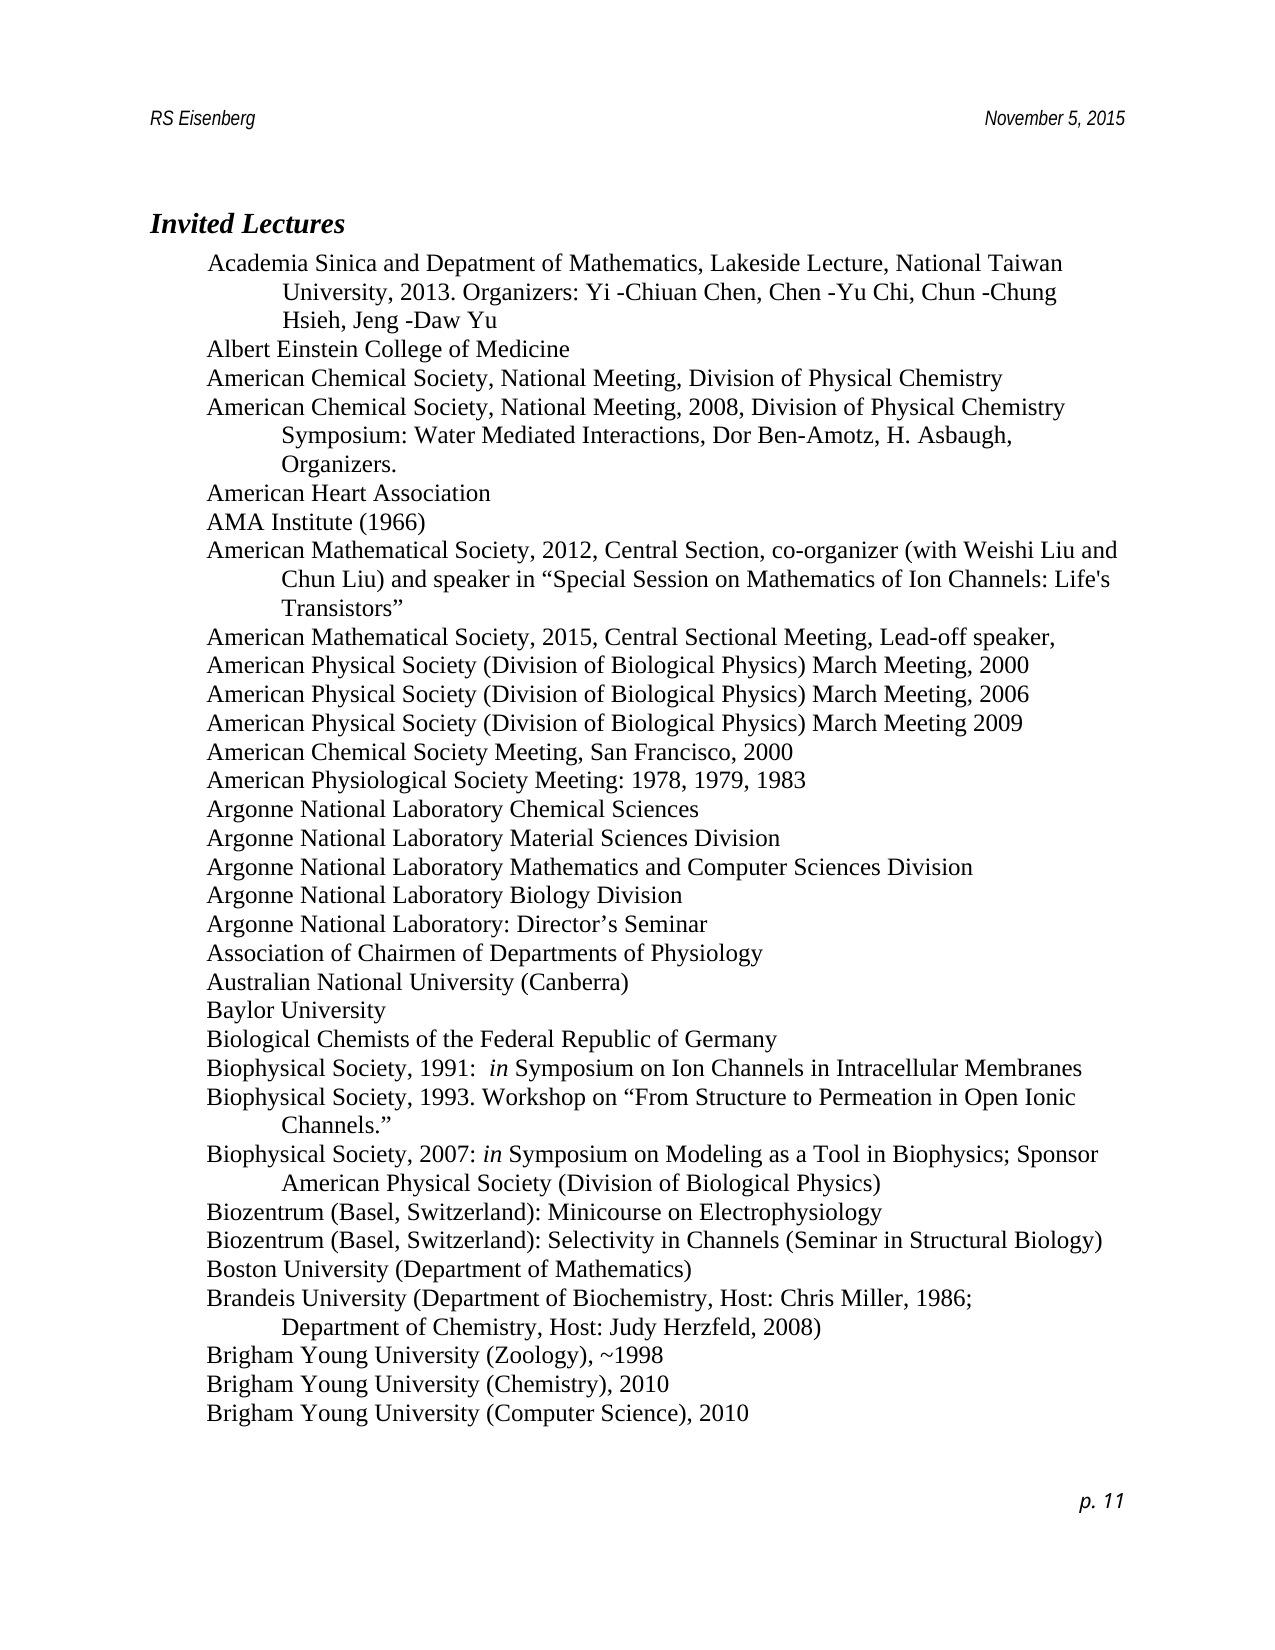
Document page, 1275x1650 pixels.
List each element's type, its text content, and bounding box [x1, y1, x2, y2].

text Biological Chemists of the Federal Republic of Germany [206, 1024, 1125, 1053]
text Baylor University [206, 996, 1125, 1024]
text Brigham Young University (Chemistry), 2010 [206, 1369, 1125, 1398]
text American Physiological Society Meeting: 1978, 1979, 1983 [206, 766, 1125, 794]
text Biophysical Society, 1991: in Symposium on Ion Channels in Intracellular Membranes [206, 1053, 1125, 1082]
text Biophysical Society, 2007: in Symposium on Modeling as a Tool in Biophysics; Sponsor American Physical Society (Division of Biological Physics) [206, 1139, 1125, 1197]
text American Chemical Society, National Meeting, 2008, Division of Physical Chemistry Symposium: Water Mediated Interactions, Dor Ben-Amotz, H. Asbaugh, Organizers. [206, 392, 1125, 478]
text Academia Sinica and Depatment of Mathematics, Lakeside Lecture, National Taiwan University, 2013. Organizers: Yi -Chiuan Chen, Chen -Yu Chi, Chun -Chung Hsieh, Jeng -Daw Yu [207, 248, 1125, 334]
text American Heart Association [206, 478, 1125, 507]
text AMA Institute (1966) [206, 507, 1125, 536]
text Argonne National Laboratory Material Sciences Division [206, 823, 1125, 852]
text Argonne National Laboratory Biology Division [206, 881, 1125, 909]
text Argonne National Laboratory: Director’s Seminar [206, 909, 1125, 938]
text American Chemical Society, National Meeting, Division of Physical Chemistry [206, 363, 1125, 392]
text Association of Chairmen of Departments of Physiology [206, 938, 1125, 967]
text Brigham Young University (Computer Science), 2010 [206, 1398, 1125, 1427]
text Biozentrum (Basel, Switzerland): Selectivity in Channels (Seminar in Structural Biology) [206, 1226, 1125, 1254]
text Australian National University (Canberra) [206, 967, 1125, 996]
text Biophysical Society, 1993. Workshop on “From Structure to Permeation in Open Ionic Channels.” [206, 1082, 1125, 1139]
text Invited Lectures [150, 206, 1125, 240]
text American Mathematical Society, 2012, Central Section, co-organizer (with Weishi Liu and Chun Liu) and speaker in “Special Session on Mathematics of Ion Channels: Life's Transistors” [206, 536, 1125, 622]
text American Mathematical Society, 2015, Central Sectional Meeting, Lead-off speaker, [206, 622, 1125, 651]
text American Physical Society (Division of Biological Physics) March Meeting 2009 [206, 708, 1125, 737]
text Biozentrum (Basel, Switzerland): Minicourse on Electrophysiology [206, 1197, 1125, 1226]
text American Physical Society (Division of Biological Physics) March Meeting, 2006 [206, 679, 1125, 708]
text American Chemical Society Meeting, San Francisco, 2000 [206, 737, 1125, 766]
text Boston University (Department of Mathematics) [206, 1254, 1125, 1283]
text Brandeis University (Department of Biochemistry, Host: Chris Miller, 1986; Department of Chemistry, Host: Judy Herzfeld, 2008) [206, 1283, 1125, 1341]
text Argonne National Laboratory Chemical Sciences [206, 794, 1125, 823]
text Brigham Young University (Zoology), ~1998 [206, 1341, 1125, 1369]
text American Physical Society (Division of Biological Physics) March Meeting, 2000 [206, 651, 1125, 679]
text Argonne National Laboratory Mathematics and Computer Sciences Division [206, 852, 1125, 881]
text Albert Einstein College of Medicine [206, 334, 1125, 363]
